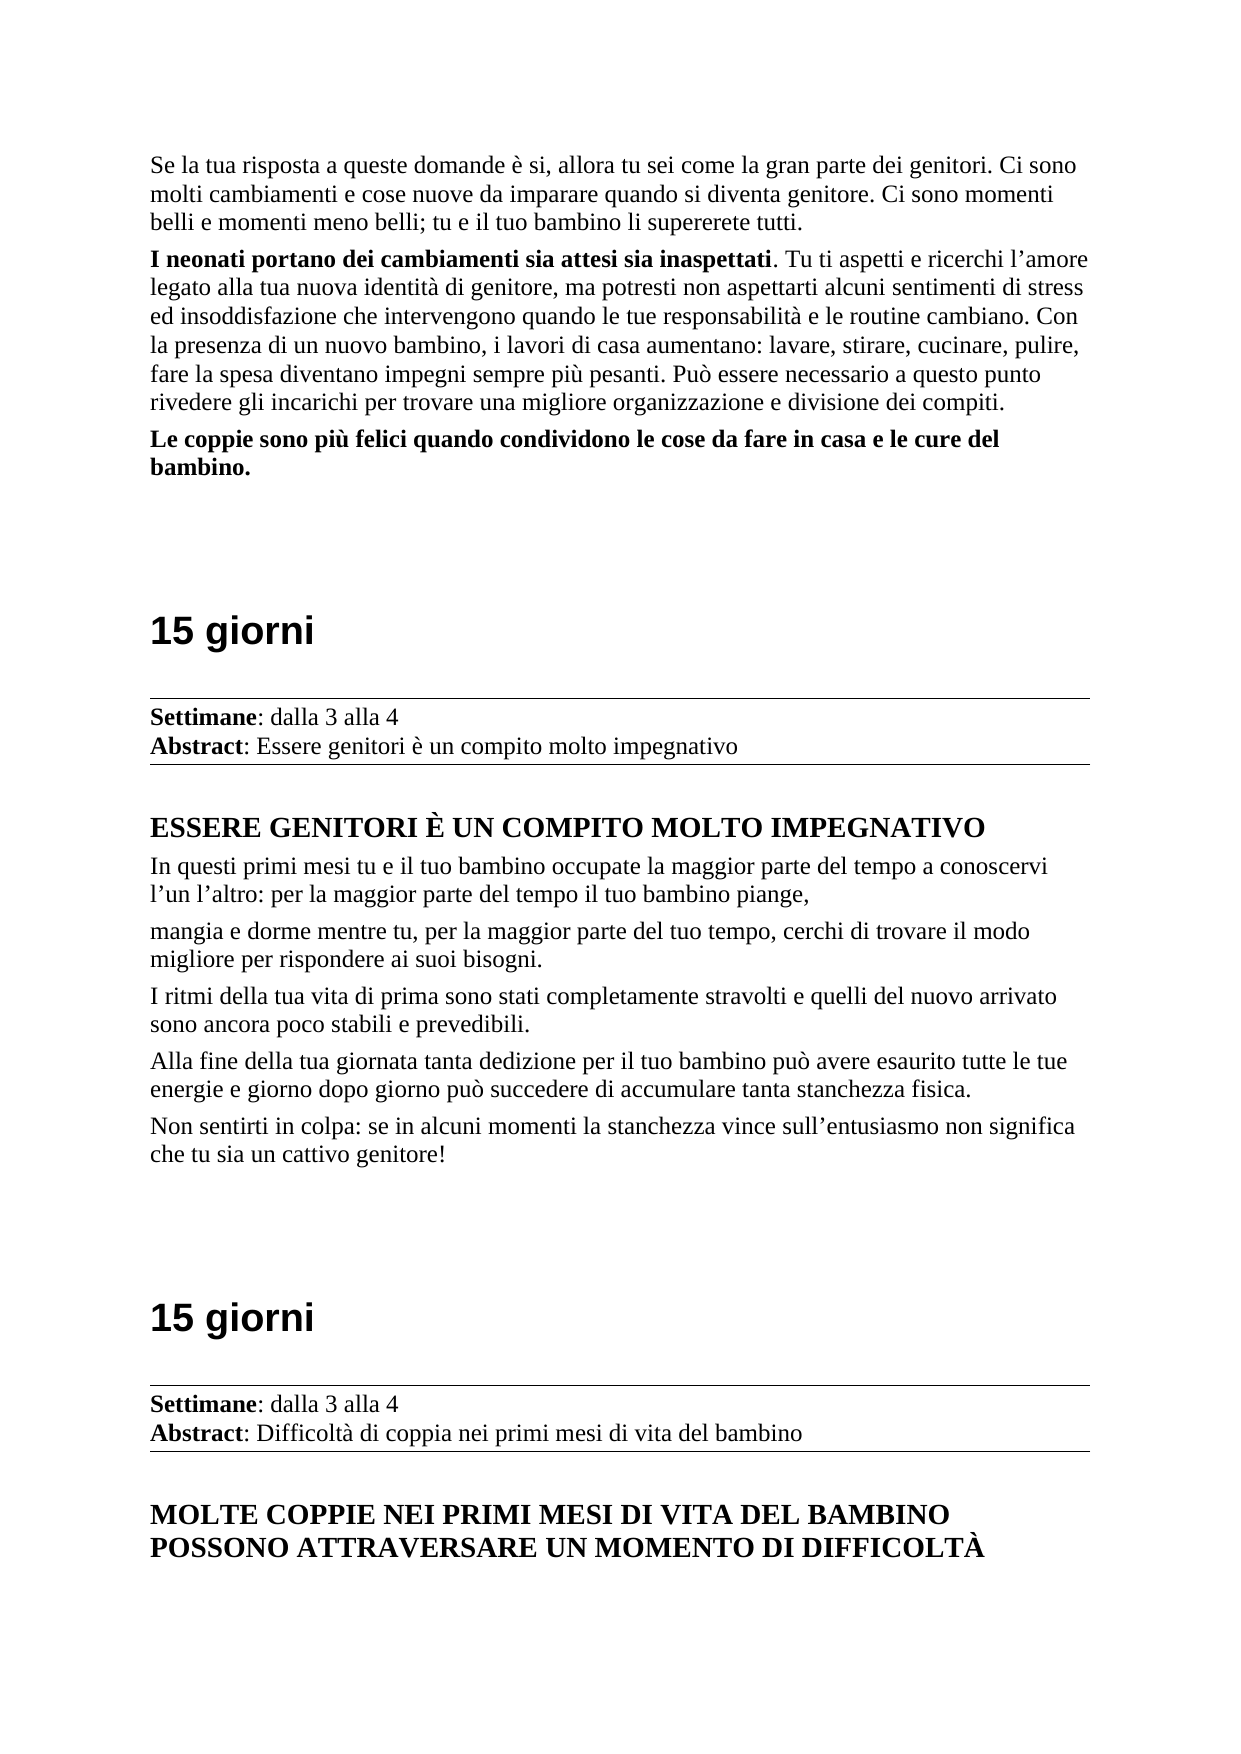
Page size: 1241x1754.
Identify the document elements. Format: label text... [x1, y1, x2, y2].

subtitle 15 giorni [150, 607, 1090, 652]
text In questi primi mesi tu e il tuo bambino occupate la maggior parte del tempo a conoscervi l’un l’altro: per la maggior parte del tempo il tuo bambino piange, [150, 851, 1090, 908]
text Settimane: dalla 3 alla 4 Abstract: Difficoltà di coppia nei primi mesi di vita del bambino [150, 1386, 1090, 1451]
text Le coppie sono più felici quando condividono le cose da fare in casa e le cure del bambino. [150, 424, 1090, 481]
text Non sentirti in colpa: se in alcuni momenti la stanchezza vince sull’entusiasmo non significa che tu sia un cattivo genitore! [150, 1111, 1090, 1168]
text Se la tua risposta a queste domande è si, allora tu sei come la gran parte dei genitori. Ci sono molti cambiamenti e cose nuove da imparare quando si diventa genitore. Ci sono momenti belli e momenti meno belli; tu e il tuo bambino li supererete tutti. [150, 150, 1090, 236]
text ESSERE GENITORI È UN COMPITO MOLTO IMPEGNATIVO [150, 810, 1090, 843]
text mangia e dorme mentre tu, per la maggior parte del tuo tempo, cerchi di trovare il modo migliore per rispondere ai suoi bisogni. [150, 916, 1090, 973]
text I neonati portano dei cambiamenti sia attesi sia inaspettati. Tu ti aspetti e ricerchi l’amore legato alla tua nuova identità di genitore, ma potresti non aspettarti alcuni sentimenti di stress ed insoddisfazione che intervengono quando le tue responsabilità e le routine cambiano. Con la presenza di un nuovo bambino, i lavori di casa aumentano: lavare, stirare, cucinare, pulire, fare la spesa diventano impegni sempre più pesanti. Può essere necessario a questo punto rivedere gli incarichi per trovare una migliore organizzazione e divisione dei compiti. [150, 244, 1090, 416]
text Alla fine della tua giornata tanta dedizione per il tuo bambino può avere esaurito tutte le tue energie e giorno dopo giorno può succedere di accumulare tanta stanchezza fisica. [150, 1046, 1090, 1103]
text Settimane: dalla 3 alla 4 Abstract: Essere genitori è un compito molto impegnativo [150, 699, 1090, 764]
text I ritmi della tua vita di prima sono stati completamente stravolti e quelli del nuovo arrivato sono ancora poco stabili e prevedibili. [150, 981, 1090, 1038]
subtitle 15 giorni [150, 1294, 1090, 1339]
text MOLTE COPPIE NEI PRIMI MESI DI VITA DEL BAMBINO POSSONO ATTRAVERSARE UN MOMENTO DI DIFFICOLTÀ [150, 1497, 1090, 1564]
